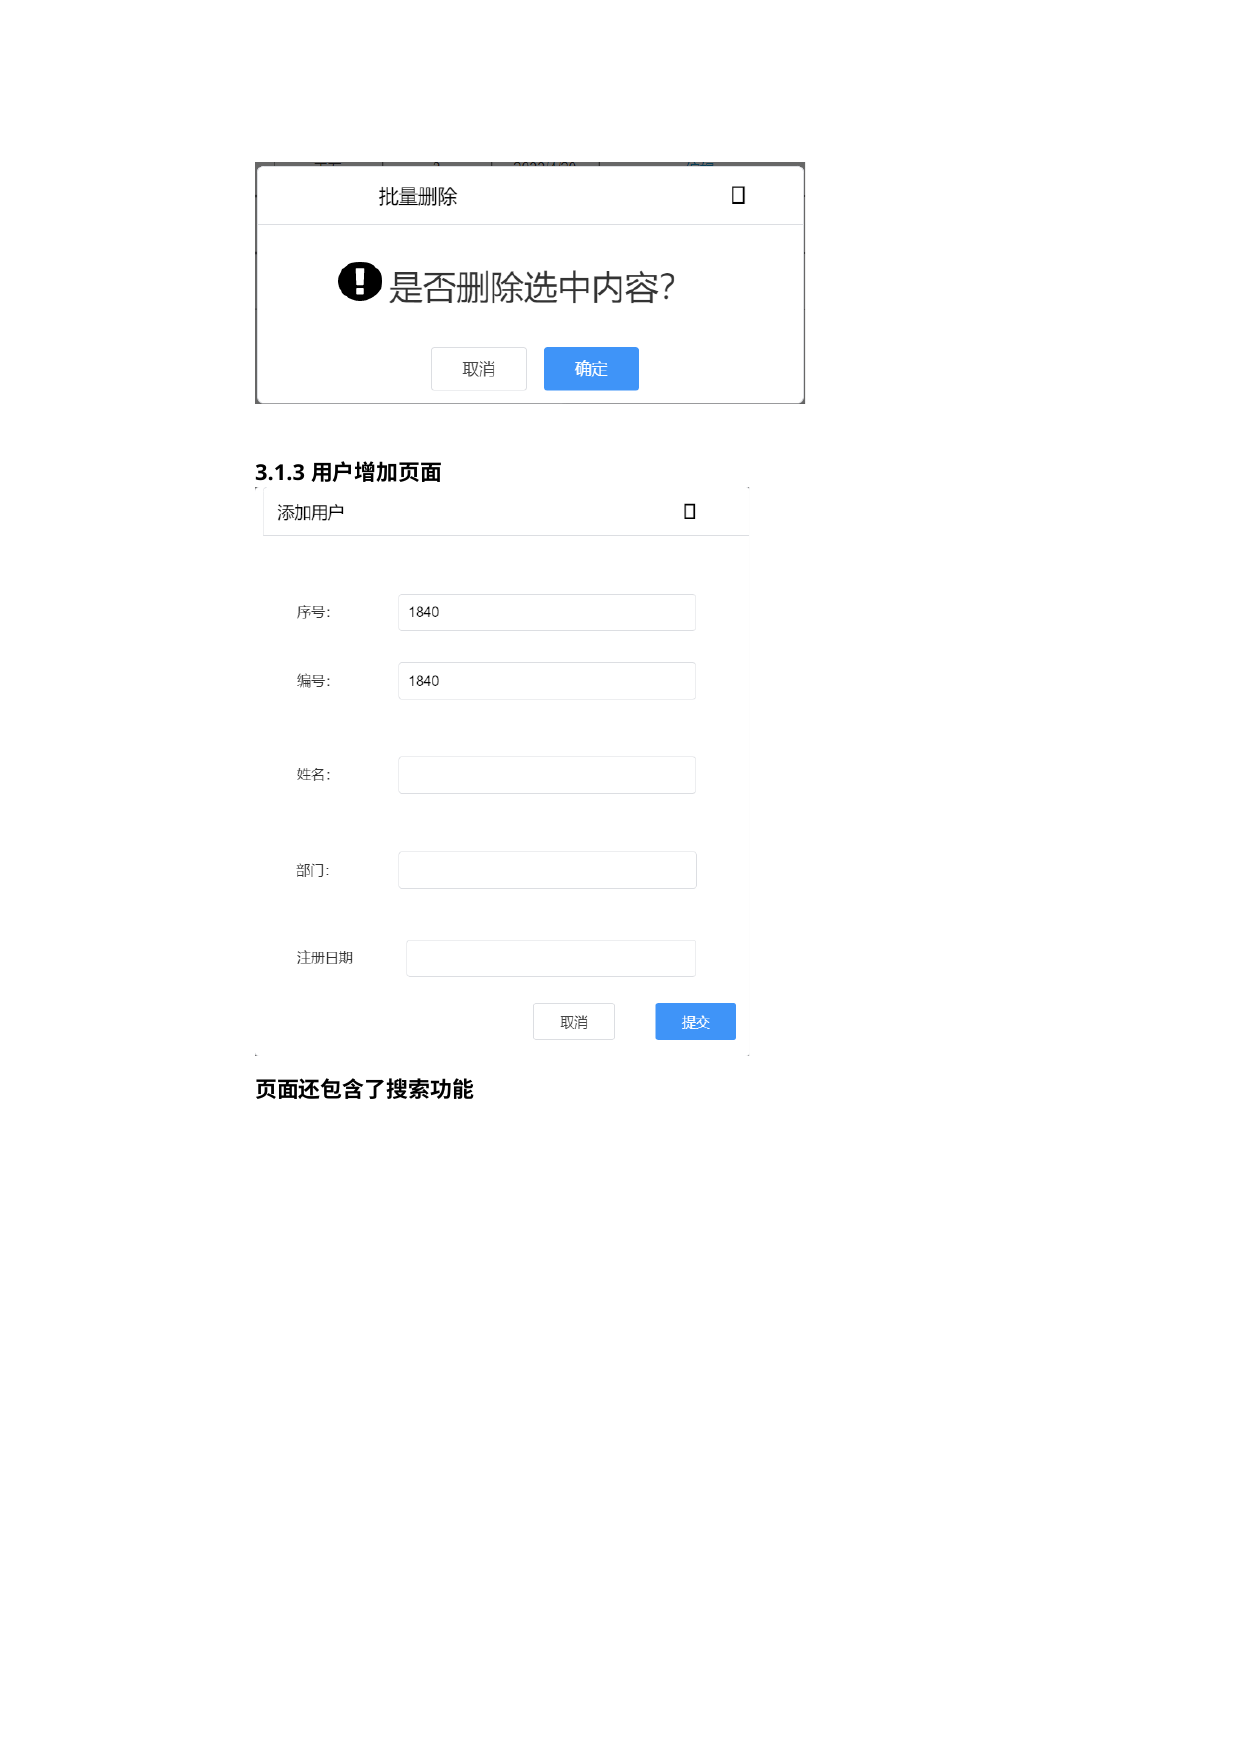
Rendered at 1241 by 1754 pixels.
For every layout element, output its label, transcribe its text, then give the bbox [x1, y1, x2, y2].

list 页面还包含了搜索功能 [255, 1072, 1053, 1104]
list 3.1.3 用户增加页面 [255, 454, 1053, 487]
picture [255, 162, 805, 404]
picture [255, 487, 750, 1056]
